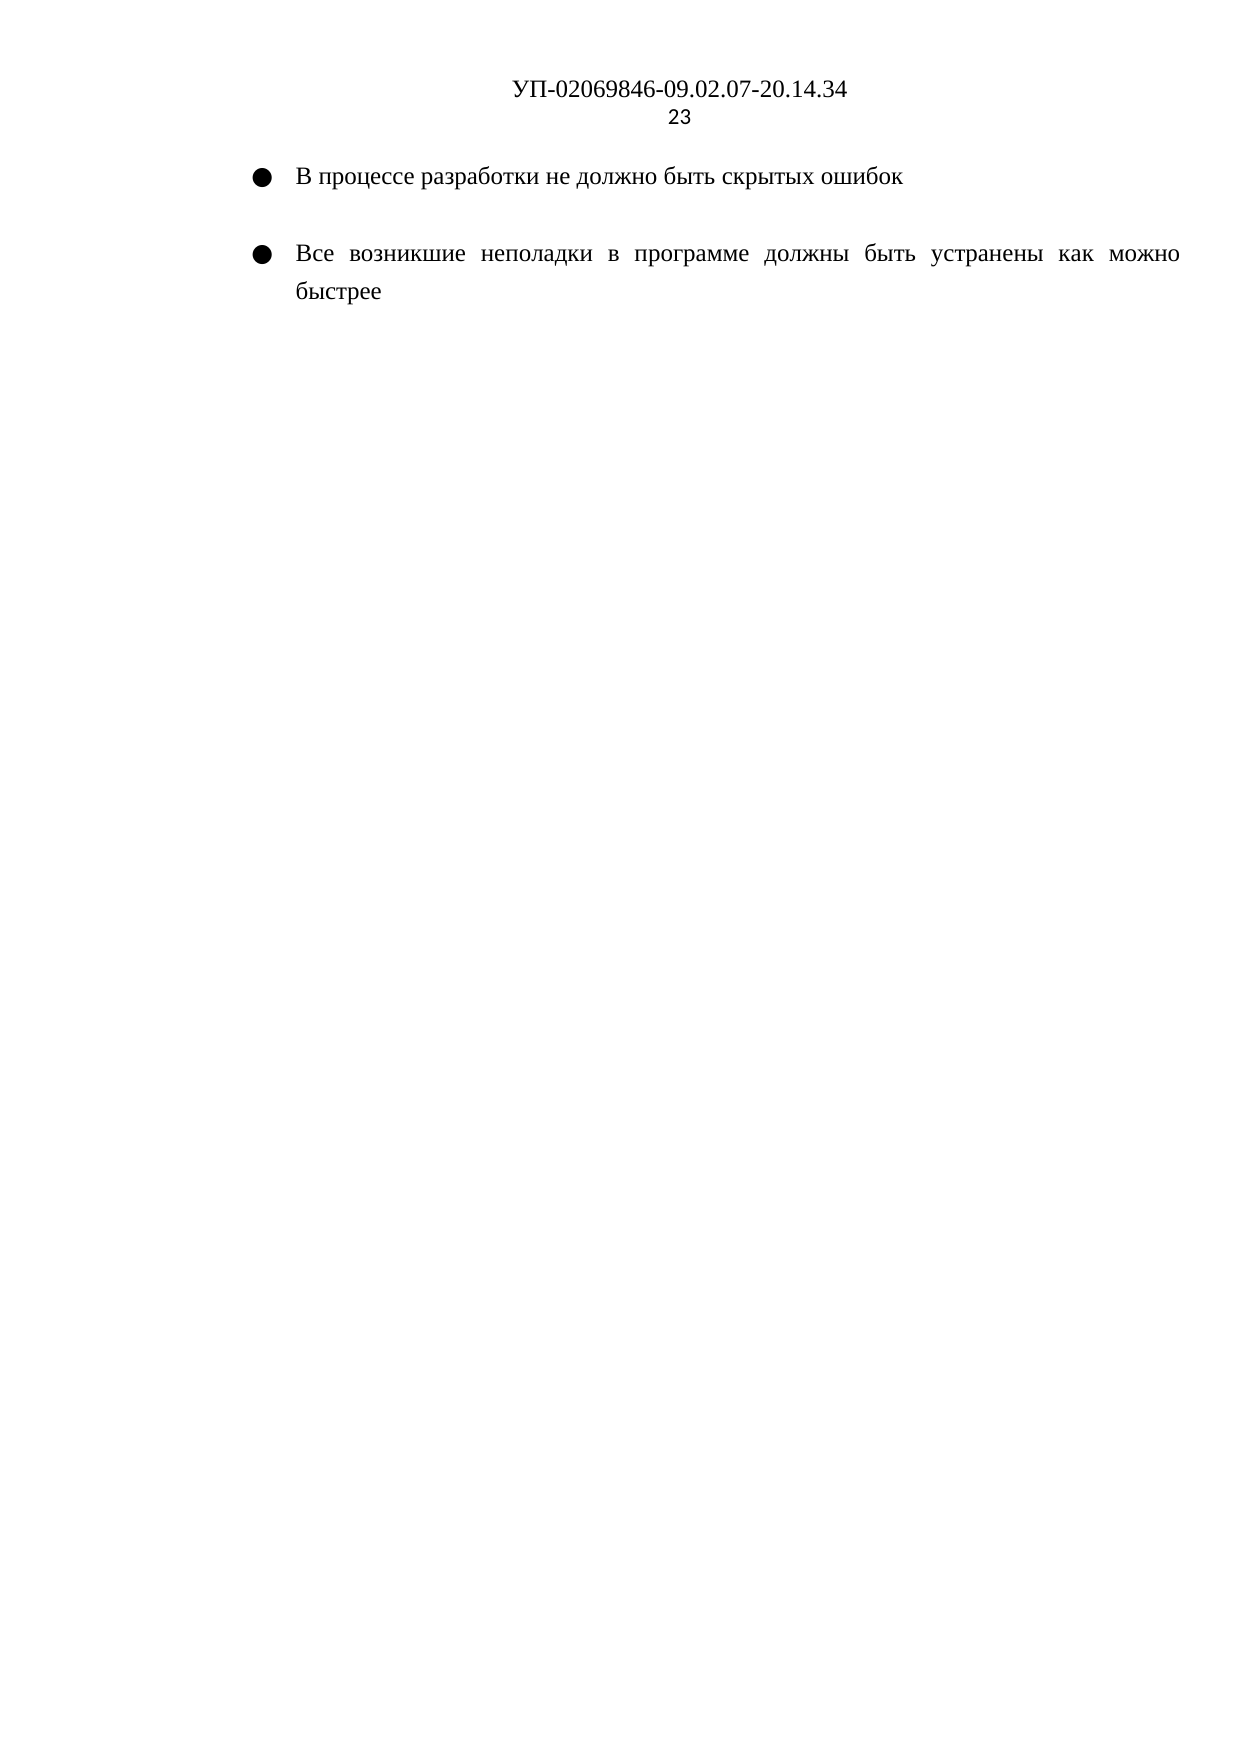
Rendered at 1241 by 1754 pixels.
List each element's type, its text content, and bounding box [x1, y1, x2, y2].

list В процессе разработки не должно быть скрытых ошибок [251, 148, 1181, 199]
list Все возникшие неполадки в программе должны быть устранены как можно быстрее [251, 224, 1181, 304]
